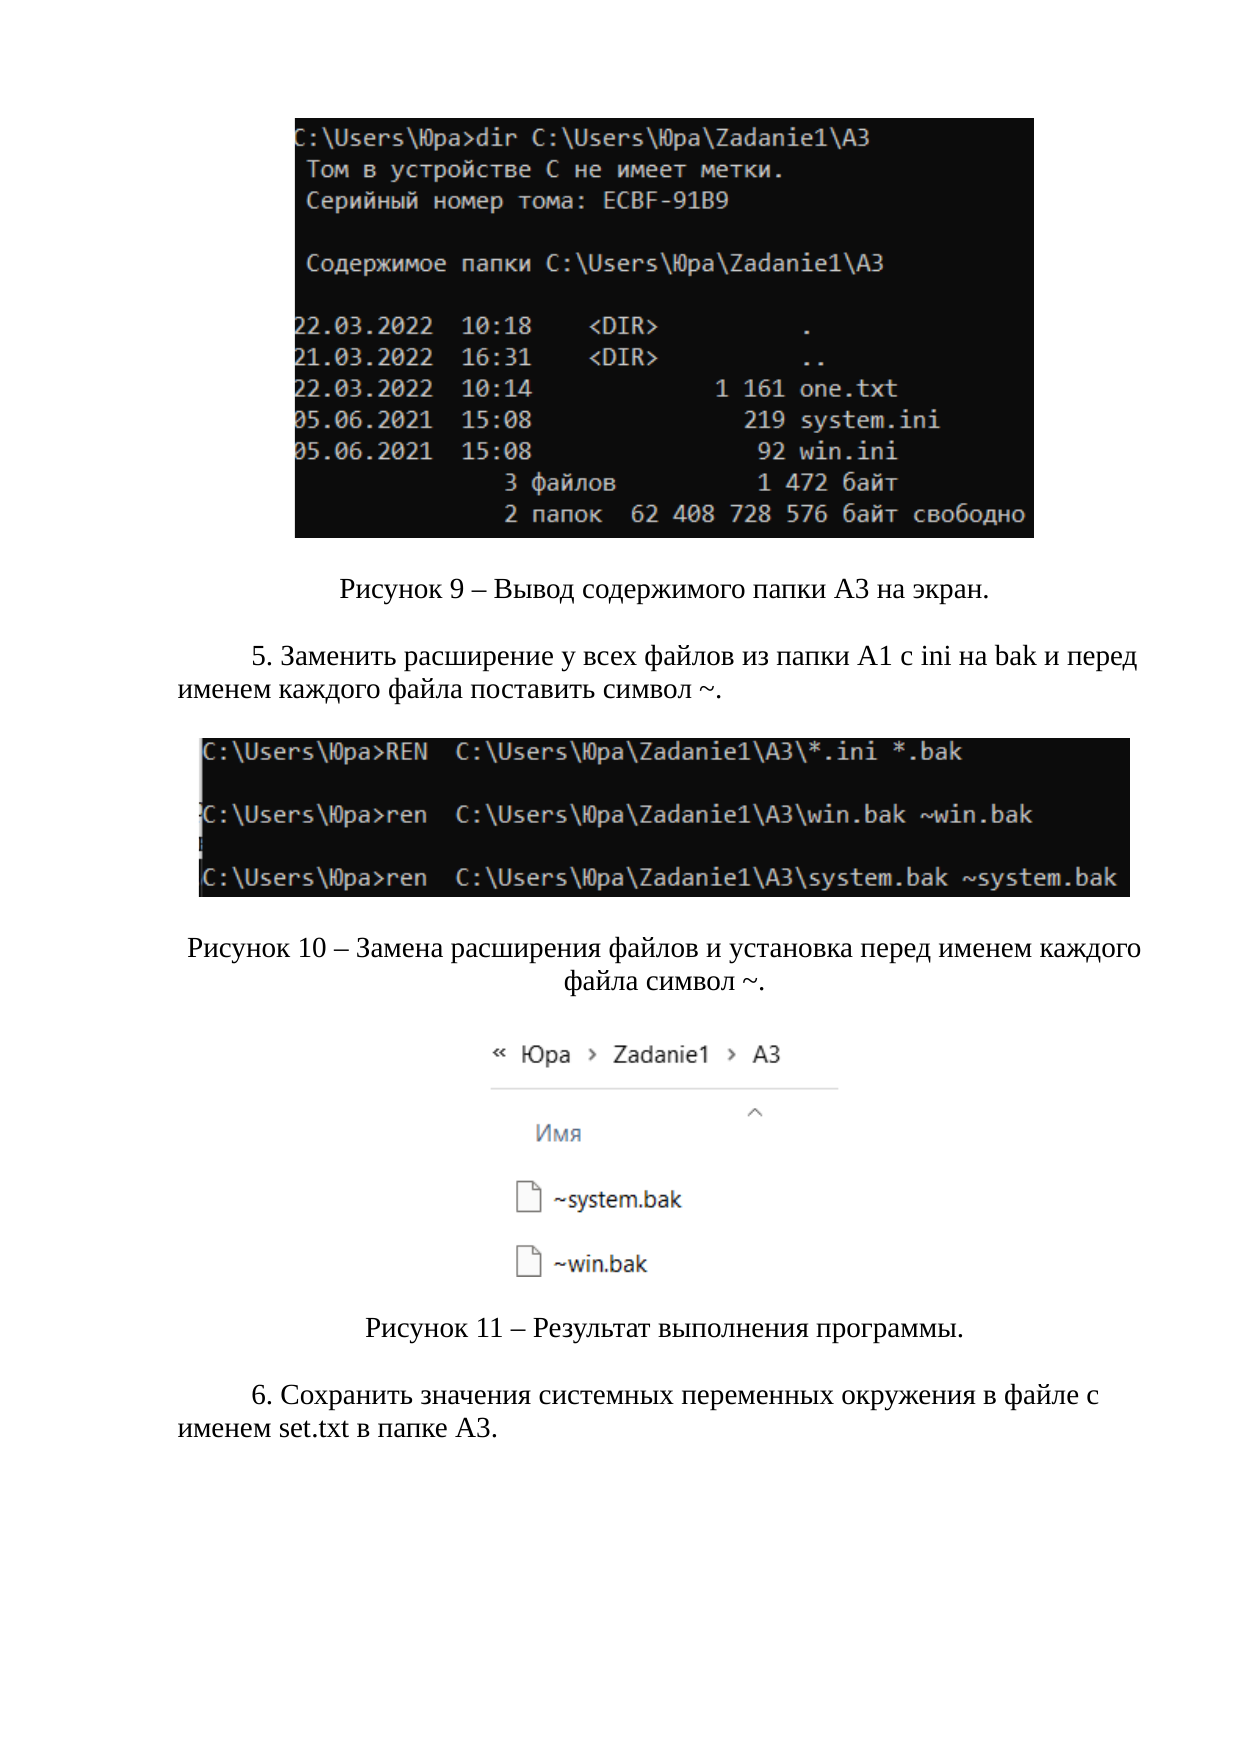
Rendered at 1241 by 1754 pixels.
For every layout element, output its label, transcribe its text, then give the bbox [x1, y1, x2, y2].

picture [490, 1030, 839, 1277]
picture [198, 738, 1130, 897]
picture [294, 118, 1034, 538]
text Рисунок 11 – Результат выполнения программы. [177, 1310, 1152, 1343]
text Рисунок 9 – Вывод содержимого папки А3 на экран. [177, 571, 1152, 604]
text 5. Заменить расширение у всех файлов из папки А1 с ini на bak и перед именем каждого файла поставить символ ~. [177, 638, 1152, 705]
text 6. Сохранить значения системных переменных окружения в файле с именем set.txt в папке А3. [177, 1377, 1152, 1444]
text Рисунок 10 – Замена расширения файлов и установка перед именем каждого файла символ ~. [177, 930, 1152, 997]
